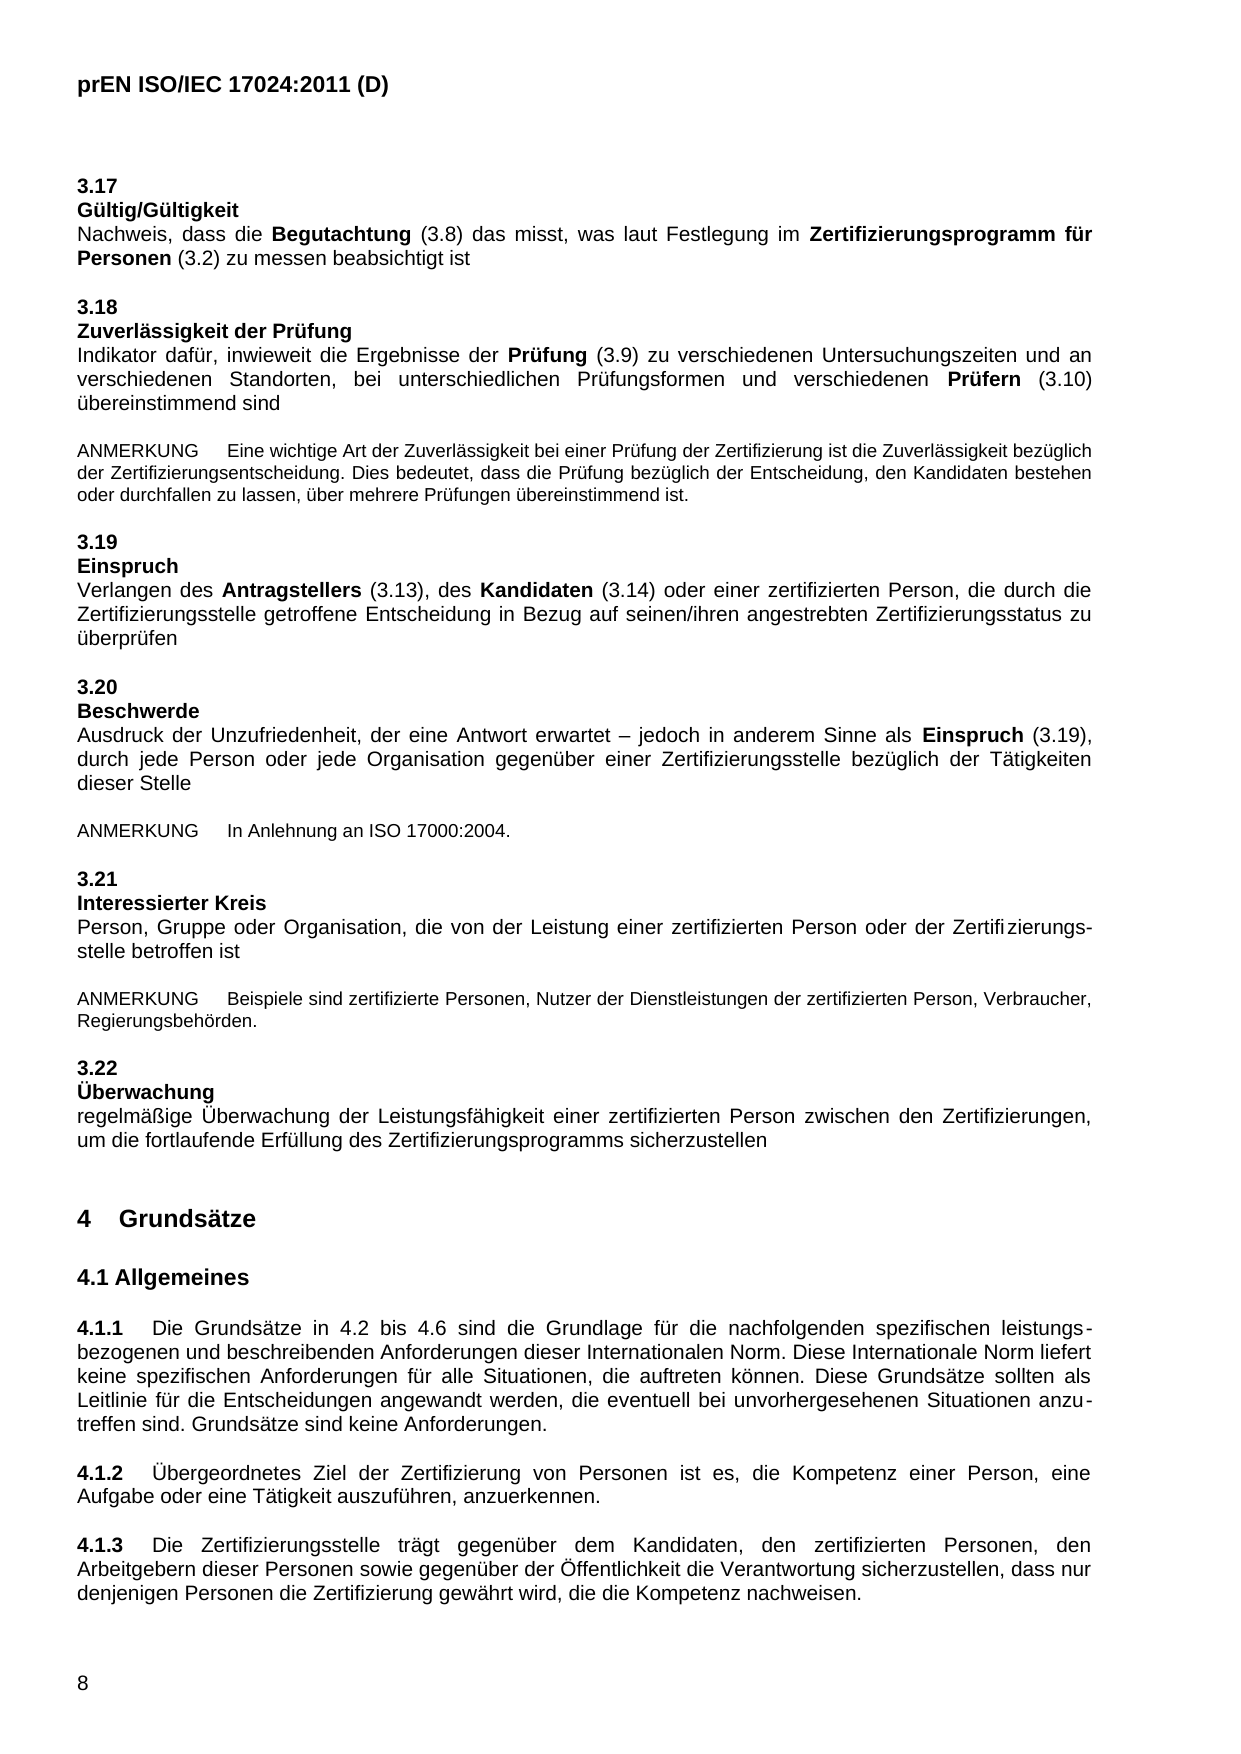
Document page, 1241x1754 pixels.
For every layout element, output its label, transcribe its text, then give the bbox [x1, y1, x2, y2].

text Nachweis, dass die Begutachtung (3.8) das misst, was laut Festlegung im Zertifizierungsprogramm für Personen (3.2) zu messen beabsichtigt ist [77, 222, 1093, 270]
text 3.17 [77, 174, 1093, 198]
text Beschwerde [77, 699, 1093, 723]
text Ausdruck der Unzufriedenheit, der eine Antwort erwartet – jedoch in anderem Sinne als Einspruch (3.19), durch jede Person oder jede Organisation gegenüber einer Zertifizierungsstelle bezüglich der Tätigkeiten dieser Stelle [77, 723, 1093, 795]
text Einspruch [77, 554, 1093, 578]
text Verlangen des Antragstellers (3.13), des Kandidaten (3.14) oder einer zertifizierten Person, die durch die Zertifizierungsstelle getroffene Entscheidung in Bezug auf seinen/ihren angestrebten Zertifizierungsstatus zu überprüfen [77, 578, 1093, 650]
subtitle Grundsätze [77, 1205, 1093, 1233]
text Indikator dafür, inwieweit die Ergebnisse der Prüfung (3.9) zu verschiedenen Untersuchungszeiten und an verschiedenen Standorten, bei unterschiedlichen Prüfungsformen und verschiedenen Prüfern (3.10) übereinstimmend sind [77, 343, 1093, 414]
text 3.19 [77, 530, 1093, 554]
text regelmäßige Überwachung der Leistungsfähigkeit einer zertifizierten Person zwischen den Zertifizierungen, um die fortlaufende Erfüllung des Zertifizierungsprogramms sicherzustellen [77, 1104, 1093, 1152]
text Zuverlässigkeit der Prüfung [77, 319, 1093, 343]
text 3.20 [77, 675, 1093, 699]
text ANMERKUNG In Anlehnung an ISO 17000:2004. [77, 820, 1093, 842]
text 4.1.2 Übergeordnetes Ziel der Zertifizierung von Personen ist es, die Kompetenz einer Person, eine Aufgabe oder eine Tätigkeit auszuführen, anzuerkennen. [77, 1460, 1093, 1508]
subtitle Allgemeines [77, 1264, 1093, 1291]
text ANMERKUNG Beispiele sind zertifizierte Personen, Nutzer der Dienstleistungen der zertifizierten Person, Verbraucher, Regierungsbehörden. [77, 987, 1093, 1031]
text 4.1.1 Die Grundsätze in 4.2 bis 4.6 sind die Grundlage für die nachfolgenden spezifischen leistungsbezogenen und beschreibenden Anforderungen dieser Internationalen Norm. Diese Internationale Norm liefert keine spezifischen Anforderungen für alle Situationen, die auftreten können. Diese Grundsätze sollten als Leitlinie für die Entscheidungen angewandt werden, die eventuell bei unvorhergesehenen Situationen anzutreffen sind. Grundsätze sind keine Anforderungen. [77, 1316, 1093, 1435]
text 3.22 [77, 1056, 1093, 1080]
text 4.1.3 Die Zertifizierungsstelle trägt gegenüber dem Kandidaten, den zertifizierten Personen, den Arbeitgebern dieser Personen sowie gegenüber der Öffentlichkeit die Verantwortung sicherzustellen, dass nur denjenigen Personen die Zertifizierung gewährt wird, die die Kompetenz nachweisen. [77, 1533, 1093, 1605]
text 3.21 [77, 867, 1093, 891]
text Person, Gruppe oder Organisation, die von der Leistung einer zertifizierten Person oder der Zertifizierungsstelle betroffen ist [77, 914, 1093, 962]
text ANMERKUNG Eine wichtige Art der Zuverlässigkeit bei einer Prüfung der Zertifizierung ist die Zuverlässigkeit bezüglich der Zertifizierungsentscheidung. Dies bedeutet, dass die Prüfung bezüglich der Entscheidung, den Kandidaten bestehen oder durchfallen zu lassen, über mehrere Prüfungen übereinstimmend ist. [77, 439, 1093, 505]
text Interessierter Kreis [77, 891, 1093, 914]
text Gültig/Gültigkeit [77, 198, 1093, 222]
text 3.18 [77, 295, 1093, 319]
text Überwachung [77, 1080, 1093, 1104]
